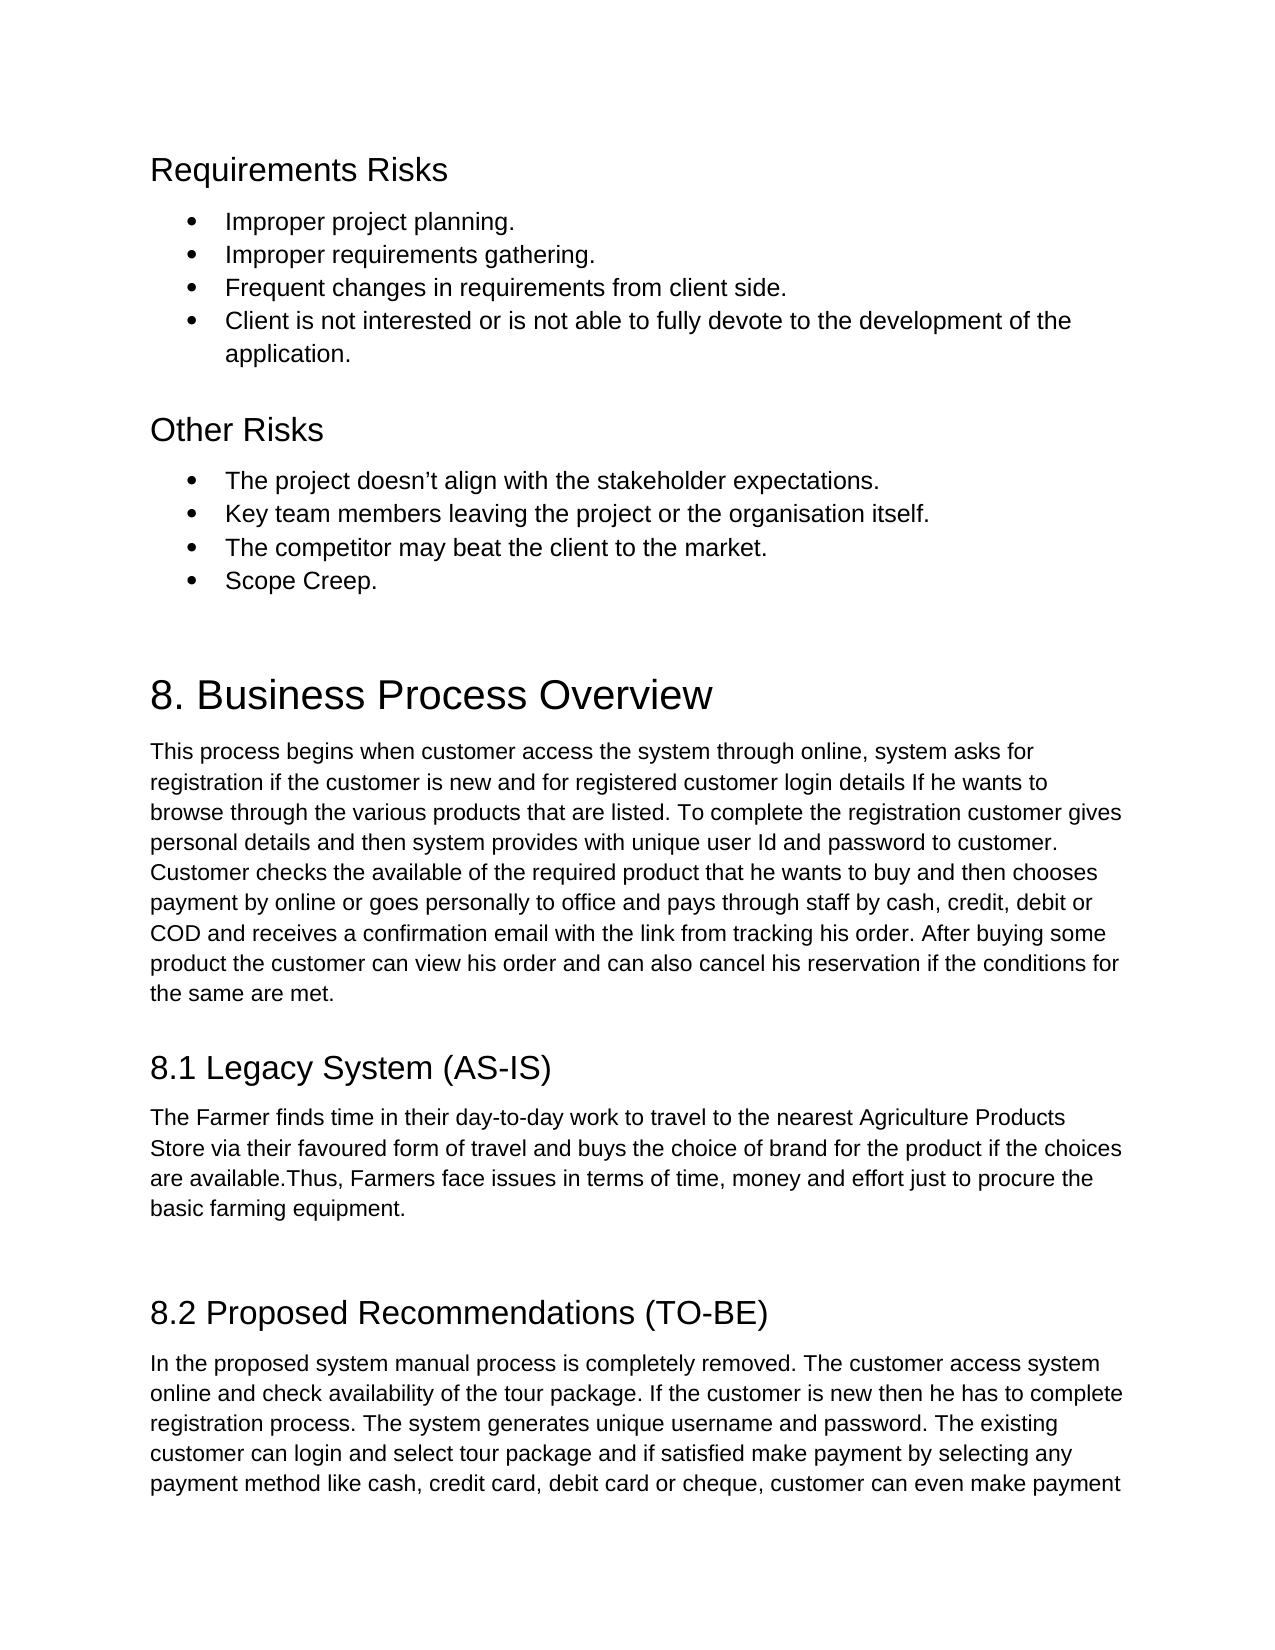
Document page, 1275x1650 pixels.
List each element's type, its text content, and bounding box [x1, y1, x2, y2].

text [150, 1349, 1125, 1497]
text The Farmer finds time in their day-to-day work to travel to the nearest Agriculture Products Store via their favoured form of travel and buys the choice of brand for the product if the choices are available.Thus, Farmers face issues in terms of time, money and effort just to procure the basic farming equipment. [150, 1104, 1125, 1221]
subtitle 8.1 Legacy System (AS-IS) [150, 1048, 1125, 1086]
list Client is not interested or is not able to fully devote to the development of the application. [187, 306, 1125, 368]
text This process begins when customer access the system through online, system asks for registration if the customer is new and for registered customer login details If he wants to browse through the various products that are listed. To complete the registration customer gives personal details and then system provides with unique user Id and password to customer. Customer checks the available of the required product that he wants to buy and then chooses payment by online or goes personally to office and pays through staff by cash, credit, debit or COD and receives a confirmation email with the link from tracking his order. After buying some product the customer can view his order and can also cancel his reservation if the conditions for the same are met. [150, 738, 1125, 1006]
list Scope Creep. [187, 566, 1125, 594]
list The competitor may beat the client to the market. [187, 533, 1125, 561]
subtitle Requirements Risks [150, 150, 1125, 188]
subtitle 8.2 Proposed Recommendations (TO-BE) [150, 1293, 1125, 1331]
list The project doesn’t align with the stakeholder expectations. [187, 466, 1125, 495]
subtitle Other Risks [150, 410, 1125, 448]
list Improper project planning. [187, 207, 1125, 236]
list Frequent changes in requirements from client side. [187, 273, 1125, 302]
list Key team members leaving the project or the organisation itself. [187, 499, 1125, 528]
subtitle 8. Business Process Overview [150, 671, 1125, 719]
list Improper requirements gathering. [187, 240, 1125, 269]
